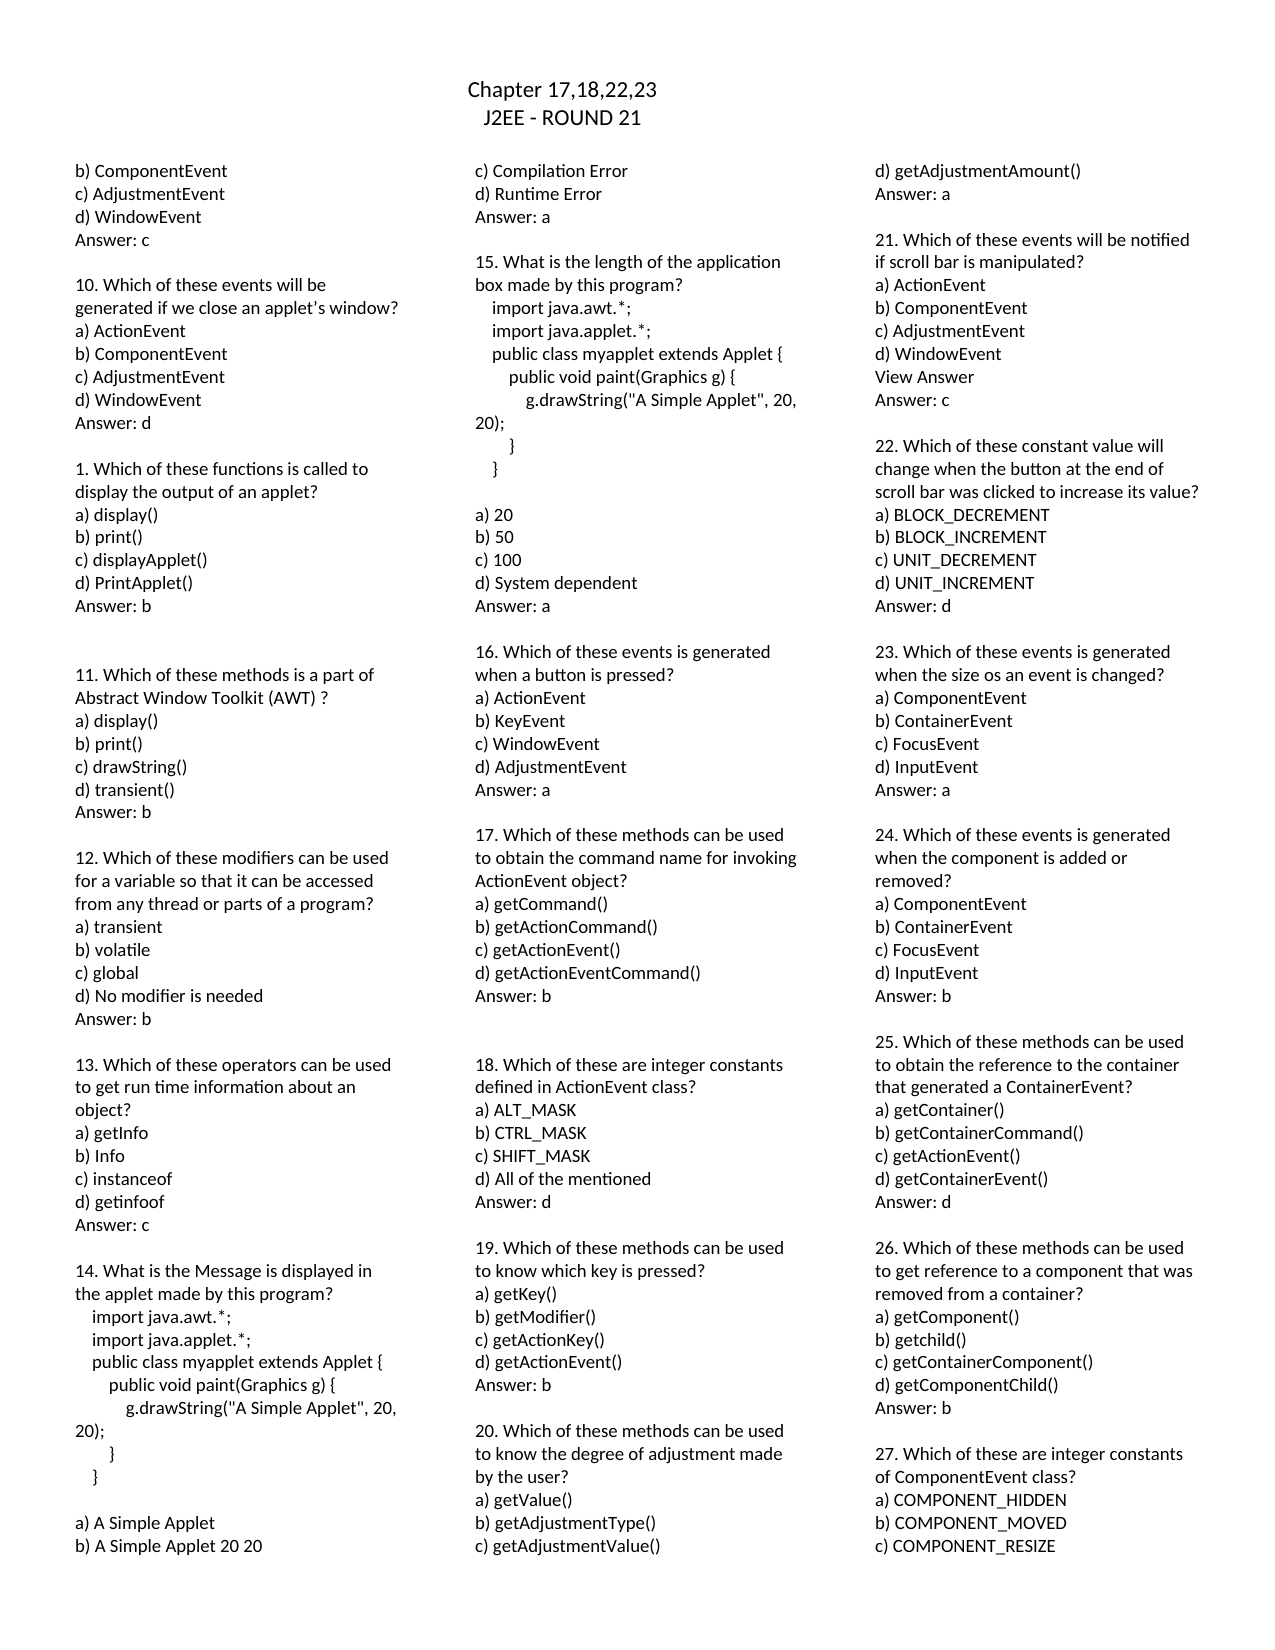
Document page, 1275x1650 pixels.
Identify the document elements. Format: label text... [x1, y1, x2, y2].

text b) getAdjustmentType() [475, 1511, 800, 1534]
text Answer: d [475, 1190, 800, 1213]
text a) COMPONENT_HIDDEN [875, 1488, 1200, 1511]
text a) getInfo [75, 1122, 400, 1144]
text 24. Which of these events is generated when the component is added or removed? [875, 824, 1200, 892]
text c) AdjustmentEvent [75, 182, 400, 205]
text b) getModifier() [475, 1305, 800, 1328]
text d) WindowEvent [75, 388, 400, 411]
text 19. Which of these methods can be used to know which key is pressed? [475, 1236, 800, 1282]
text 22. Which of these constant value will change when the button at the end of scroll bar was clicked to increase its value? [875, 434, 1200, 503]
text 25. Which of these methods can be used to obtain the reference to the container that generated a ContainerEvent? [875, 1030, 1200, 1099]
text a) display() [75, 503, 400, 526]
text Answer: b [75, 801, 400, 824]
text d) WindowEvent [75, 205, 400, 228]
text Answer: b [75, 1007, 400, 1030]
text import java.applet.*; [75, 1328, 400, 1351]
text c) AdjustmentEvent [75, 365, 400, 388]
text a) getKey() [475, 1282, 800, 1305]
text a) BLOCK_DECREMENT [875, 503, 1200, 526]
text Answer: c [75, 1213, 400, 1236]
text } [475, 457, 800, 480]
text public class myapplet extends Applet { [475, 342, 800, 365]
text d) No modifier is needed [75, 984, 400, 1007]
text Answer: a [475, 778, 800, 801]
text View Answer [875, 365, 1200, 388]
text 26. Which of these methods can be used to get reference to a component that was removed from a container? [875, 1236, 1200, 1305]
text b) 50 [475, 526, 800, 549]
text d) WindowEvent [875, 342, 1200, 365]
text a) A Simple Applet [75, 1511, 400, 1534]
text c) FocusEvent [875, 732, 1200, 755]
text Answer: a [875, 182, 1200, 205]
text c) getActionEvent() [475, 938, 800, 961]
text c) getAdjustmentValue() [475, 1534, 800, 1557]
text 12. Which of these modifiers can be used for a variable so that it can be accessed from any thread or parts of a program? [75, 847, 400, 915]
text a) ComponentEvent [875, 686, 1200, 709]
text c) 100 [475, 549, 800, 572]
text d) getComponentChild() [875, 1374, 1200, 1397]
text d) getActionEventCommand() [475, 961, 800, 984]
text Answer: d [875, 594, 1200, 617]
text import java.awt.*; [75, 1305, 400, 1328]
text c) WindowEvent [475, 732, 800, 755]
text d) UNIT_INCREMENT [875, 572, 1200, 594]
text public void paint(Graphics g) { [475, 365, 800, 388]
text Answer: a [475, 205, 800, 228]
text 10. Which of these events will be generated if we close an applet’s window? [75, 274, 400, 319]
text public class myapplet extends Applet { [75, 1351, 400, 1374]
text b) getContainerCommand() [875, 1122, 1200, 1144]
text c) drawString() [75, 755, 400, 778]
text Answer: b [875, 1397, 1200, 1419]
text b) COMPONENT_MOVED [875, 1511, 1200, 1534]
text d) InputEvent [875, 755, 1200, 778]
text 13. Which of these operators can be used to get run time information about an object? [75, 1053, 400, 1122]
text b) CTRL_MASK [475, 1122, 800, 1144]
text d) transient() [75, 778, 400, 801]
text Answer: d [875, 1190, 1200, 1213]
text a) display() [75, 709, 400, 732]
text a) getContainer() [875, 1099, 1200, 1122]
text d) PrintApplet() [75, 572, 400, 594]
text b) ComponentEvent [75, 342, 400, 365]
text c) getActionEvent() [875, 1144, 1200, 1167]
text c) getContainerComponent() [875, 1351, 1200, 1374]
text a) ActionEvent [875, 274, 1200, 297]
text Answer: a [475, 594, 800, 617]
text Answer: d [75, 411, 400, 434]
text d) AdjustmentEvent [475, 755, 800, 778]
text d) Runtime Error [475, 182, 800, 205]
text b) getchild() [875, 1328, 1200, 1351]
text b) A Simple Applet 20 20 [75, 1534, 400, 1557]
text b) getActionCommand() [475, 915, 800, 938]
text b) Info [75, 1144, 400, 1167]
text 18. Which of these are integer constants defined in ActionEvent class? [475, 1053, 800, 1099]
text a) getComponent() [875, 1305, 1200, 1328]
text c) getActionKey() [475, 1328, 800, 1351]
text b) ComponentEvent [75, 159, 400, 182]
text d) getContainerEvent() [875, 1167, 1200, 1190]
text a) ActionEvent [475, 686, 800, 709]
text c) AdjustmentEvent [875, 319, 1200, 342]
text d) All of the mentioned [475, 1167, 800, 1190]
text b) BLOCK_INCREMENT [875, 526, 1200, 549]
text b) KeyEvent [475, 709, 800, 732]
text import java.awt.*; [475, 297, 800, 319]
text g.drawString("A Simple Applet", 20, 20); [75, 1397, 400, 1442]
text b) print() [75, 526, 400, 549]
text c) global [75, 961, 400, 984]
text c) instanceof [75, 1167, 400, 1190]
text 27. Which of these are integer constants of ComponentEvent class? [875, 1442, 1200, 1488]
text 16. Which of these events is generated when a button is pressed? [475, 640, 800, 686]
text g.drawString("A Simple Applet", 20, 20); [475, 388, 800, 434]
text d) getActionEvent() [475, 1351, 800, 1374]
text Answer: b [475, 984, 800, 1007]
text d) getAdjustmentAmount() [875, 159, 1200, 182]
text a) 20 [475, 503, 800, 526]
text 20. Which of these methods can be used to know the degree of adjustment made by the user? [475, 1419, 800, 1488]
text Answer: a [875, 778, 1200, 801]
text Answer: b [875, 984, 1200, 1007]
text Answer: b [475, 1374, 800, 1397]
text a) ActionEvent [75, 319, 400, 342]
text } [75, 1442, 400, 1465]
text a) transient [75, 915, 400, 938]
text 15. What is the length of the application box made by this program? [475, 251, 800, 297]
text 23. Which of these events is generated when the size os an event is changed? [875, 640, 1200, 686]
text import java.applet.*; [475, 319, 800, 342]
text 21. Which of these events will be notified if scroll bar is manipulated? [875, 228, 1200, 274]
text 14. What is the Message is displayed in the applet made by this program? [75, 1259, 400, 1305]
text } [75, 1465, 400, 1488]
text Answer: c [75, 228, 400, 251]
text d) System dependent [475, 572, 800, 594]
text Answer: c [875, 388, 1200, 411]
text c) COMPONENT_RESIZE [875, 1534, 1200, 1557]
text d) InputEvent [875, 961, 1200, 984]
text } [475, 434, 800, 457]
text c) UNIT_DECREMENT [875, 549, 1200, 572]
text b) volatile [75, 938, 400, 961]
text b) ContainerEvent [875, 915, 1200, 938]
text b) ContainerEvent [875, 709, 1200, 732]
text b) print() [75, 732, 400, 755]
text c) Compilation Error [475, 159, 800, 182]
text a) ComponentEvent [875, 892, 1200, 915]
text a) getValue() [475, 1488, 800, 1511]
text d) getinfoof [75, 1190, 400, 1213]
text 17. Which of these methods can be used to obtain the command name for invoking ActionEvent object? [475, 824, 800, 892]
text 11. Which of these methods is a part of Abstract Window Toolkit (AWT) ? [75, 663, 400, 709]
text a) ALT_MASK [475, 1099, 800, 1122]
text c) SHIFT_MASK [475, 1144, 800, 1167]
text c) FocusEvent [875, 938, 1200, 961]
text a) getCommand() [475, 892, 800, 915]
text Answer: b [75, 594, 400, 617]
text c) displayApplet() [75, 549, 400, 572]
text public void paint(Graphics g) { [75, 1374, 400, 1397]
text b) ComponentEvent [875, 297, 1200, 319]
text 1. Which of these functions is called to display the output of an applet? [75, 457, 400, 503]
